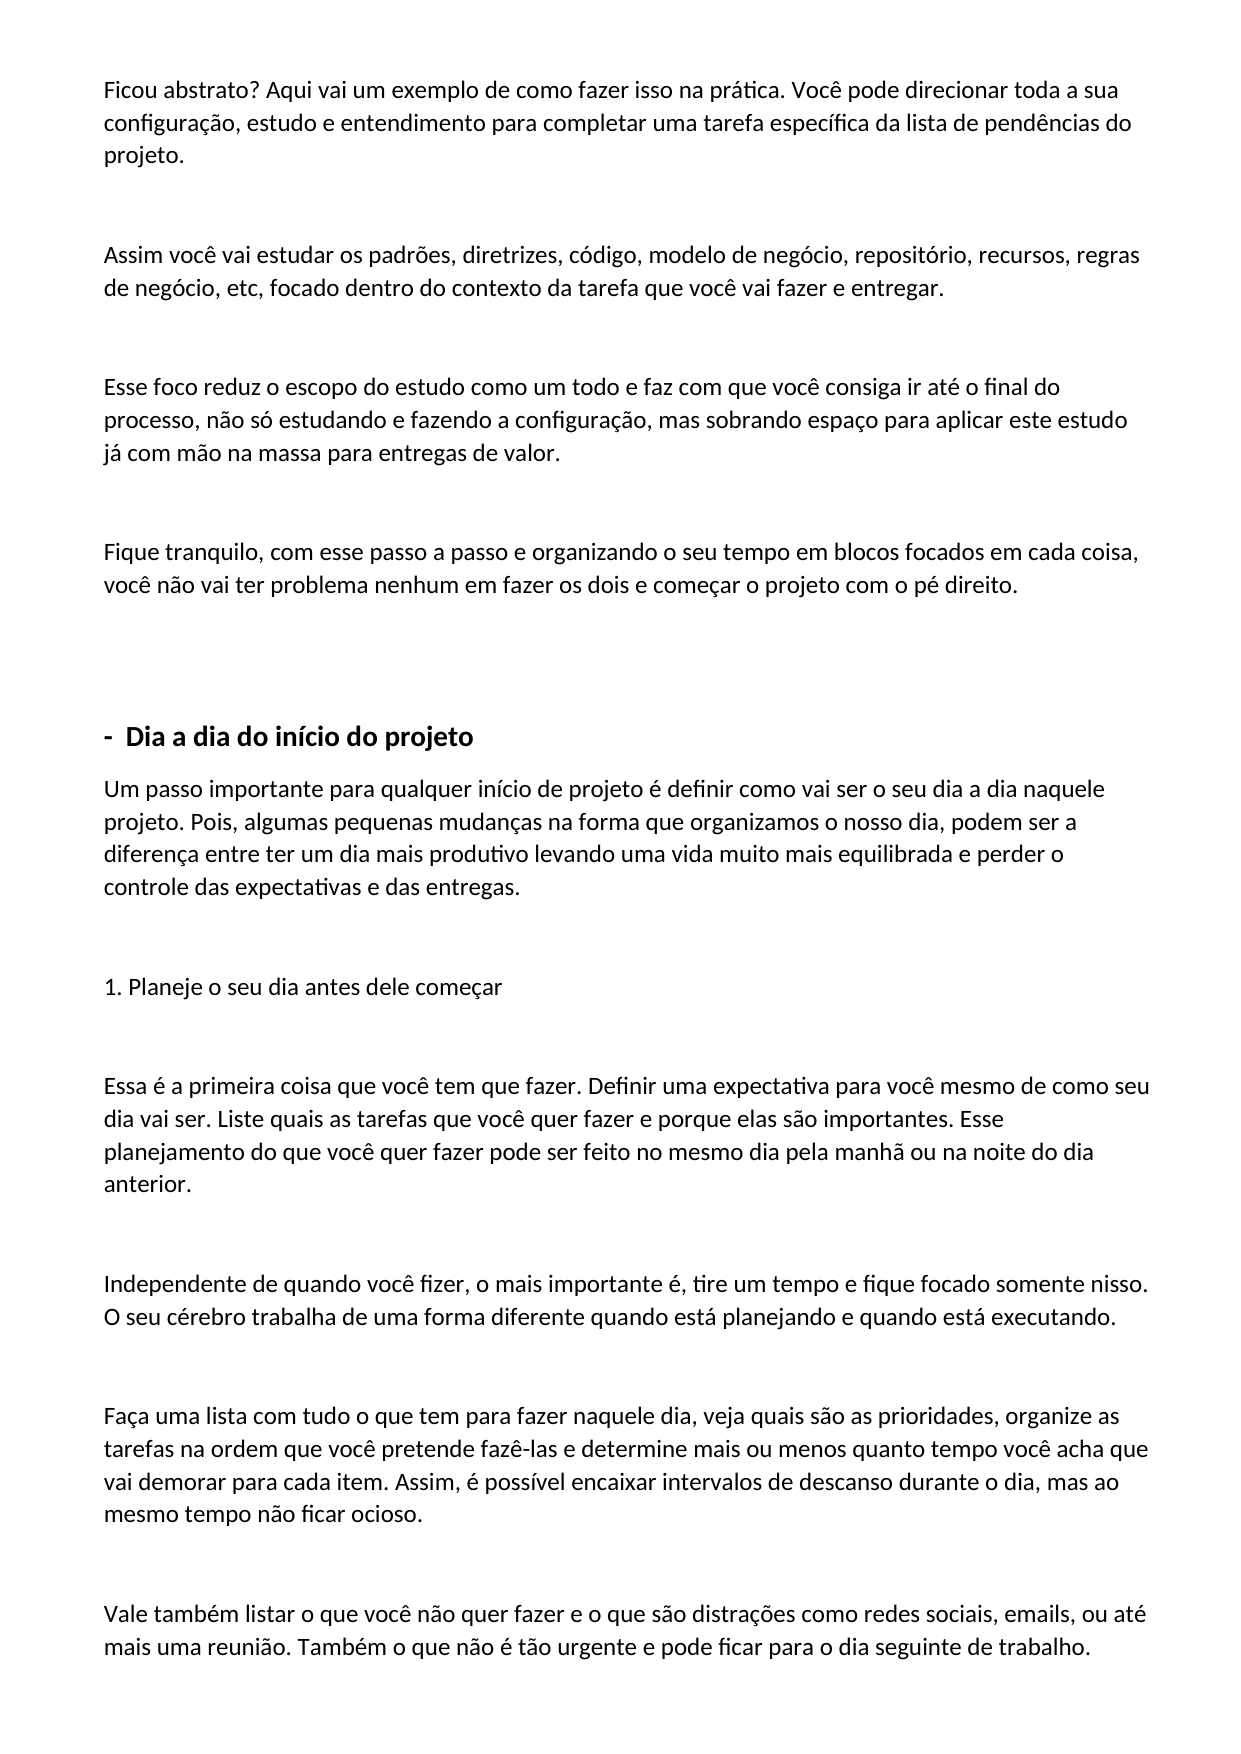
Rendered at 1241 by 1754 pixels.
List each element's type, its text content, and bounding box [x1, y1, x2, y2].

text Um passo importante para qualquer início de projeto é definir como vai ser o seu dia a dia naquele projeto. Pois, algumas pequenas mudanças na forma que organizamos o nosso dia, podem ser a diferença entre ter um dia mais produtivo levando uma vida muito mais equilibrada e perder o controle das expectativas e das entregas. [103, 773, 1152, 902]
text Esse foco reduz o escopo do estudo como um todo e faz com que você consiga ir até o final do processo, não só estudando e fazendo a configuração, mas sobrando espaço para aplicar este estudo já com mão na massa para entregas de valor. [103, 371, 1152, 467]
text Ficou abstrato? Aqui vai um exemplo de como fazer isso na prática. Você pode direcionar toda a sua configuração, estudo e entendimento para completar uma tarefa específica da lista de pendências do projeto. [103, 74, 1152, 170]
text Assim você vai estudar os padrões, diretrizes, código, modelo de negócio, repositório, recursos, regras de negócio, etc, focado dentro do contexto da tarefa que você vai fazer e entregar. [103, 239, 1152, 302]
text 1. Planeje o seu dia antes dele começar [103, 971, 1152, 1001]
text - Dia a dia do início do projeto [103, 718, 1152, 753]
text Independente de quando você fizer, o mais importante é, tire um tempo e fique focado somente nisso. O seu cérebro trabalha de uma forma diferente quando está planejando e quando está executando. [103, 1268, 1152, 1331]
text Fique tranquilo, com esse passo a passo e organizando o seu tempo em blocos focados em cada coisa, você não vai ter problema nenhum em fazer os dois e começar o projeto com o pé direito. [103, 536, 1152, 599]
text Essa é a primeira coisa que você tem que fazer. Definir uma expectativa para você mesmo de como seu dia vai ser. Liste quais as tarefas que você quer fazer e porque elas são importantes. Esse planejamento do que você quer fazer pode ser feito no mesmo dia pela manhã ou na noite do dia anterior. [103, 1070, 1152, 1199]
text Faça uma lista com tudo o que tem para fazer naquele dia, veja quais são as prioridades, organize as tarefas na ordem que você pretende fazê-las e determine mais ou menos quanto tempo você acha que vai demorar para cada item. Assim, é possível encaixar intervalos de descanso durante o dia, mas ao mesmo tempo não ficar ocioso. [103, 1400, 1152, 1529]
text Vale também listar o que você não quer fazer e o que são distrações como redes sociais, emails, ou até mais uma reunião. Também o que não é tão urgente e pode ficar para o dia seguinte de trabalho. [103, 1598, 1152, 1661]
